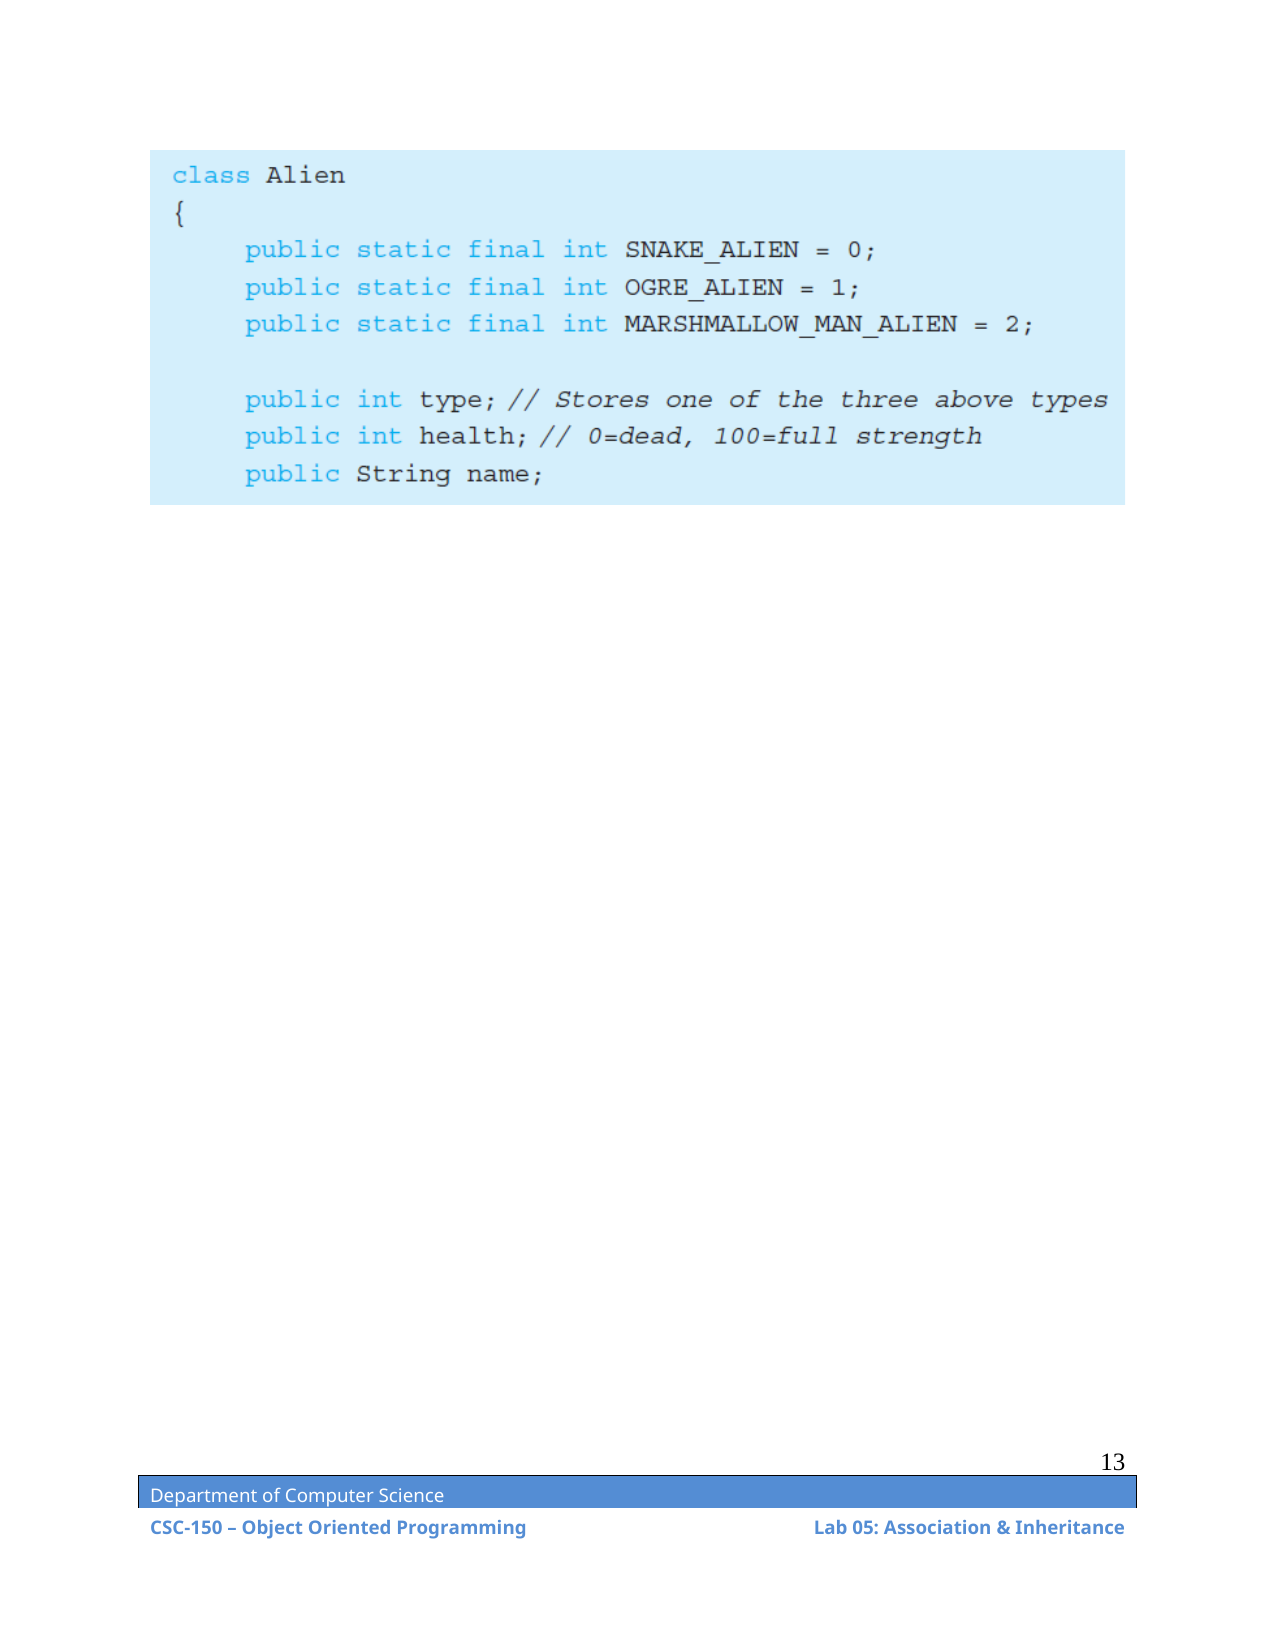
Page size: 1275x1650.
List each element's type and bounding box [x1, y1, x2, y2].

picture [150, 150, 1125, 505]
